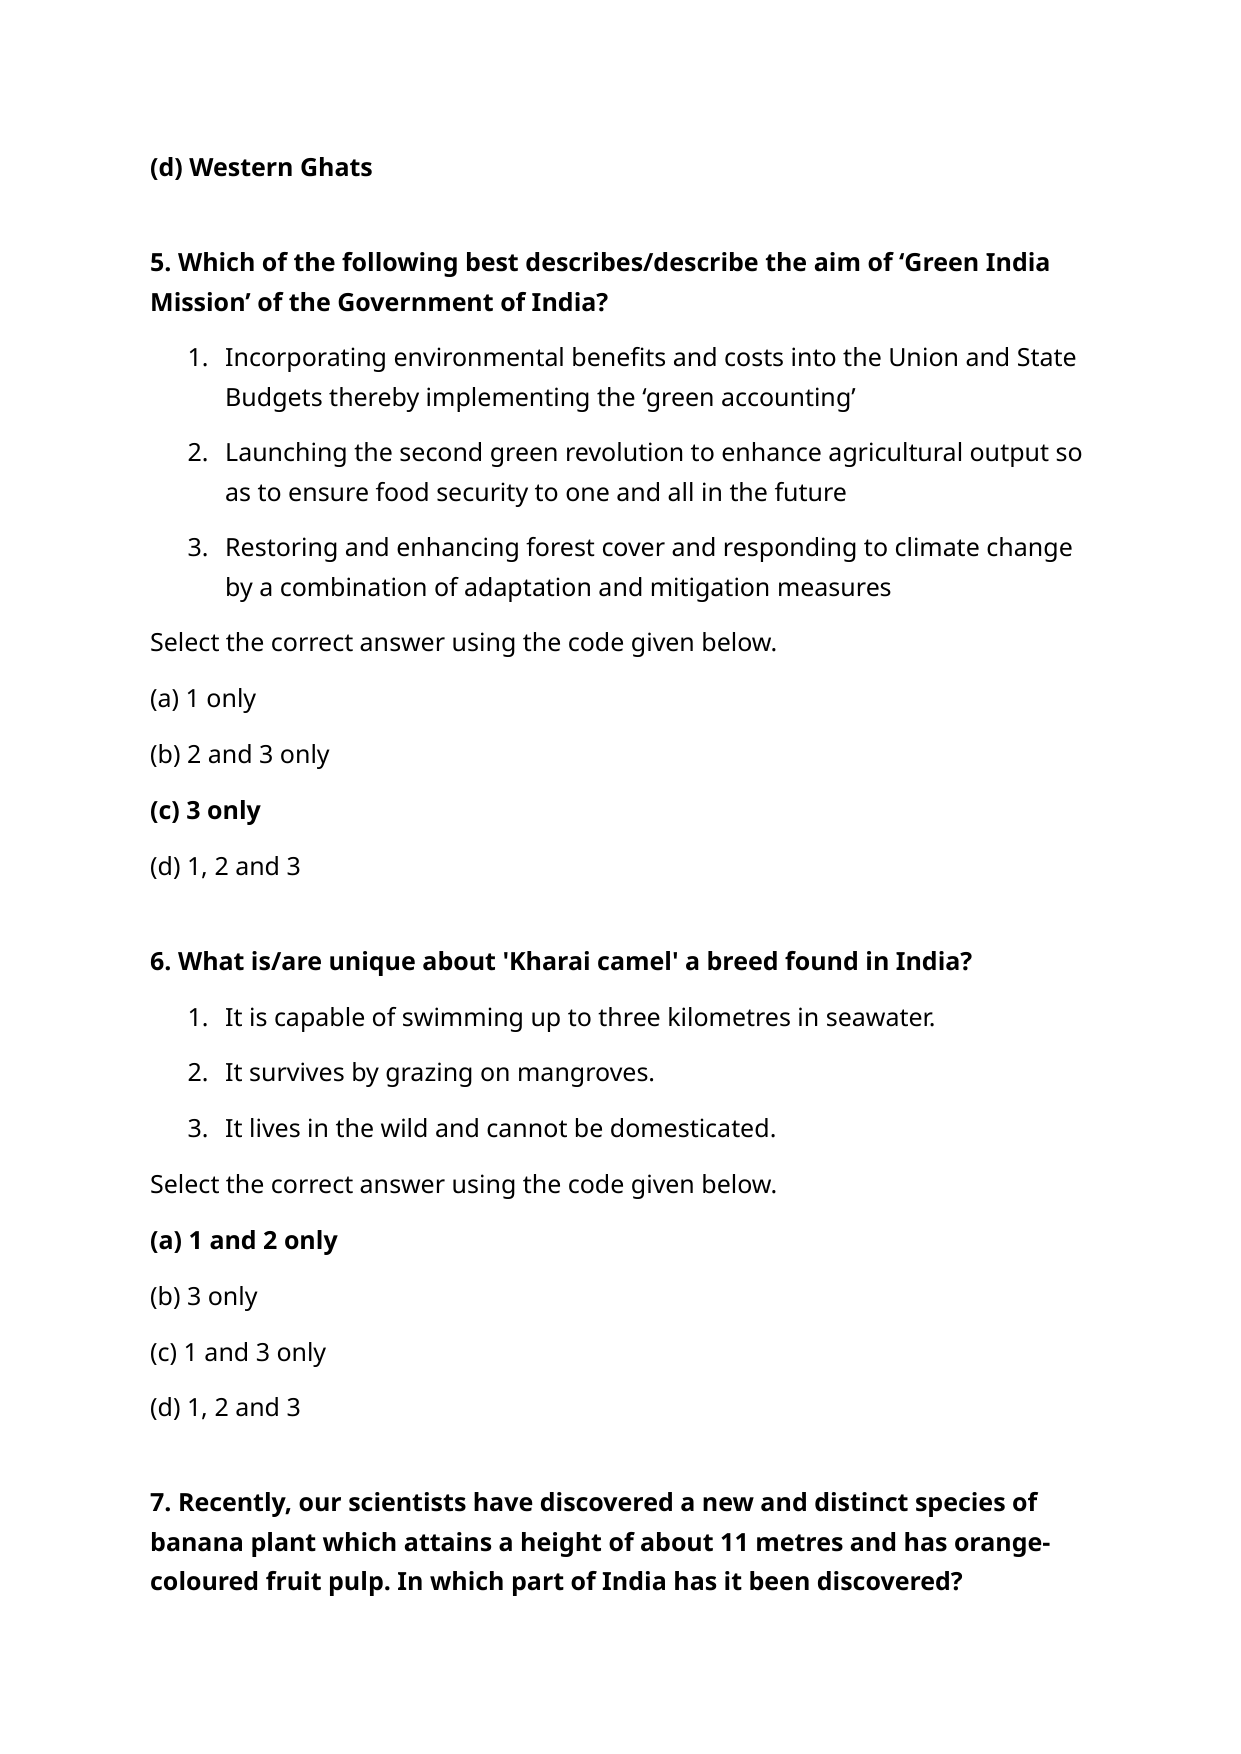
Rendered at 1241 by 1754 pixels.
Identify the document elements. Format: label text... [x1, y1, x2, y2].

text (d) Western Ghats [150, 150, 1090, 184]
list Launching the second green revolution to enhance agricultural output so as to ensure food security to one and all in the future [187, 435, 1090, 508]
list It is capable of swimming up to three kilometres in seawater. [187, 999, 1090, 1033]
text (d) 1, 2 and 3 [150, 1390, 1090, 1424]
list It lives in the wild and cannot be domesticated. [187, 1111, 1090, 1145]
text (a) 1 and 2 only [150, 1222, 1090, 1257]
list It survives by grazing on mangroves. [187, 1055, 1090, 1089]
text 7. Recently, our scientists have discovered a new and distinct species of banana plant which attains a height of about 11 metres and has orange-coloured fruit pulp. In which part of India has it been discovered? [150, 1446, 1090, 1597]
text Select the correct answer using the code given below. [150, 1167, 1090, 1201]
text 5. Which of the following best describes/describe the aim of ‘Green India Mission’ of the Government of India? [150, 206, 1090, 318]
list Restoring and enhancing forest cover and responding to climate change by a combination of adaptation and mitigation measures [187, 530, 1090, 603]
text (b) 2 and 3 only [150, 737, 1090, 771]
text Select the correct answer using the code given below. [150, 625, 1090, 659]
list Incorporating environmental benefits and costs into the Union and State Budgets thereby implementing the ‘green accounting’ [187, 340, 1090, 413]
text (c) 3 only [150, 792, 1090, 827]
text 6. What is/are unique about 'Kharai camel' a breed found in India? [150, 904, 1090, 977]
text (d) 1, 2 and 3 [150, 848, 1090, 882]
text (c) 1 and 3 only [150, 1334, 1090, 1368]
text (b) 3 only [150, 1278, 1090, 1312]
text (a) 1 only [150, 681, 1090, 715]
